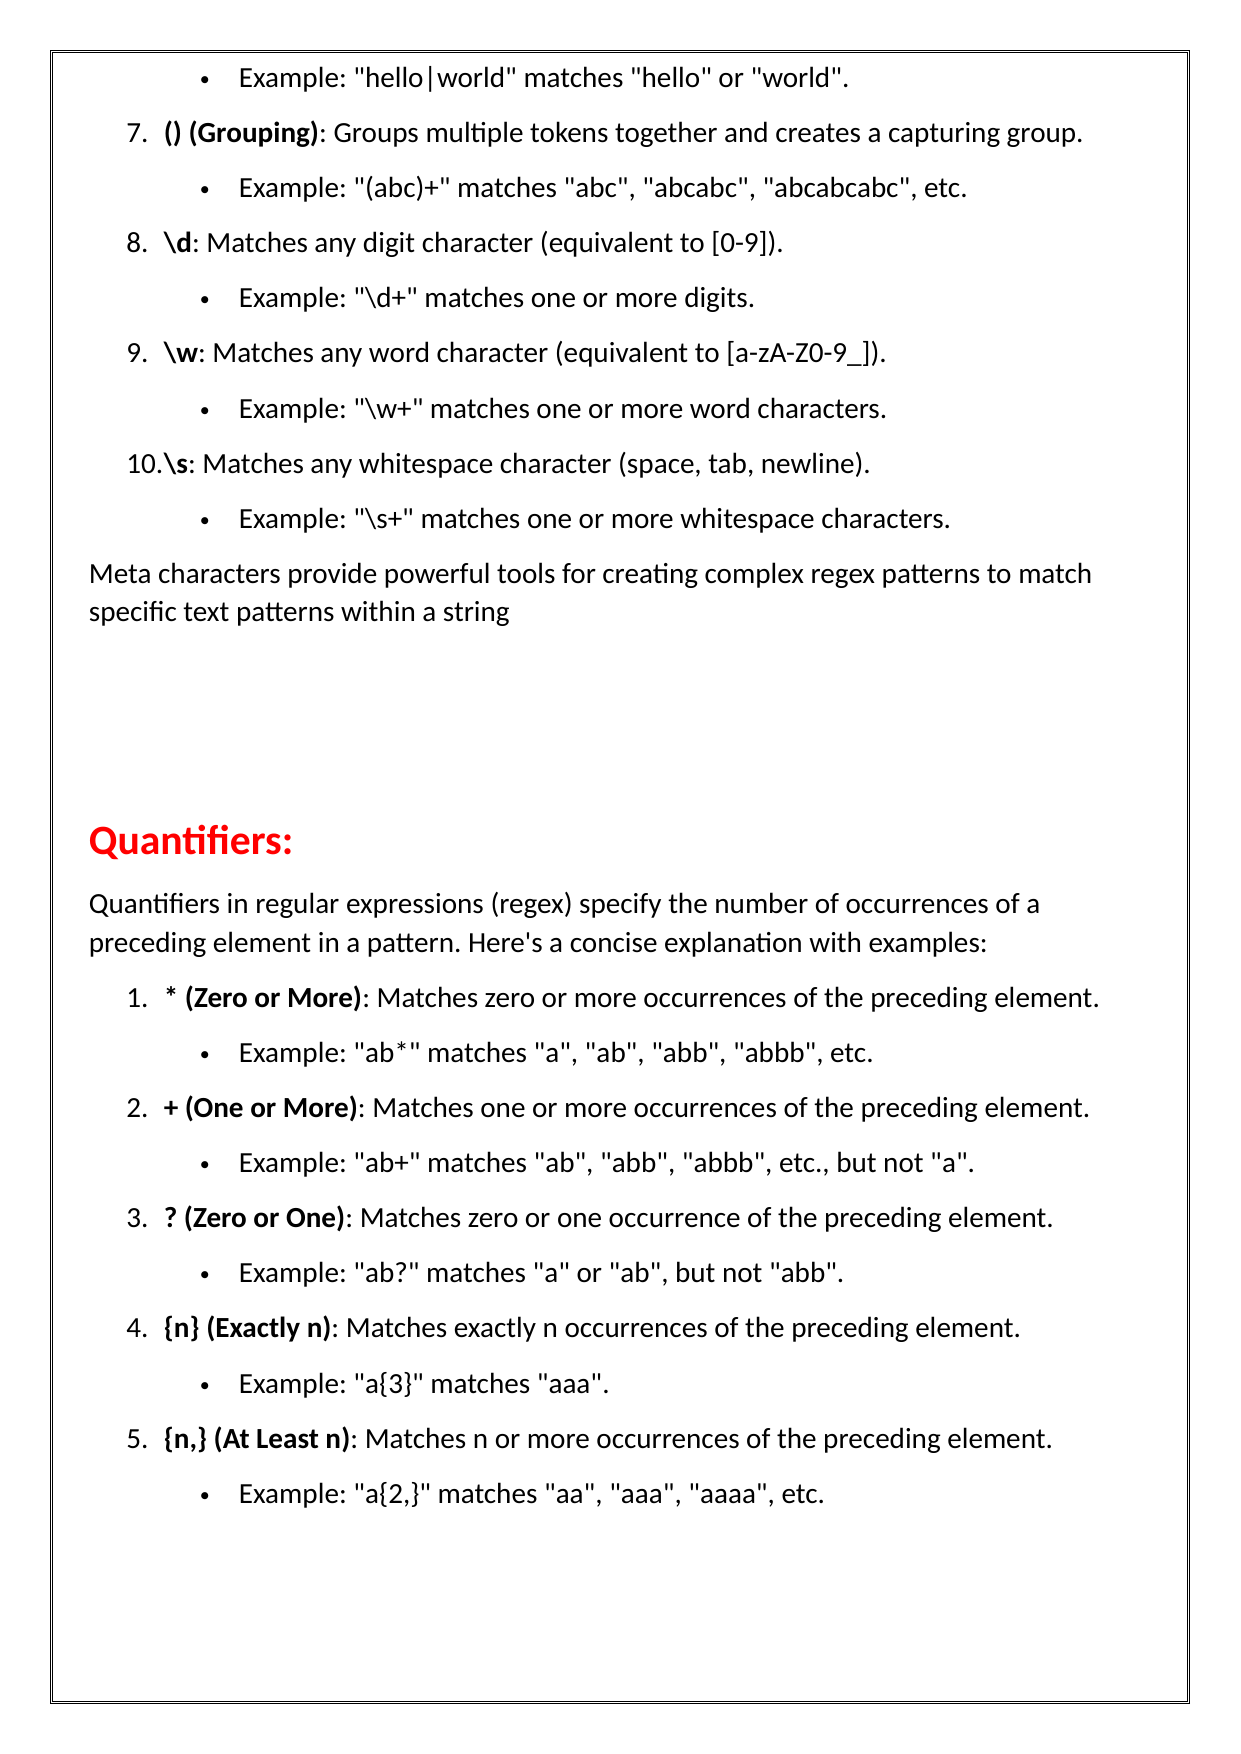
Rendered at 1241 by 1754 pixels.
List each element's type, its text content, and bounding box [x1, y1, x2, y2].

list Example: "(abc)+" matches "abc", "abcabc", "abcabcabc", etc. [201, 169, 1152, 205]
list Example: "ab+" matches "ab", "abb", "abbb", etc., but not "a". [201, 1144, 1152, 1180]
list Example: "a{3}" matches "aaa". [201, 1365, 1152, 1400]
text Quantifiers in regular expressions (regex) specify the number of occurrences of a preceding element in a pattern. Here's a concise explanation with examples: [89, 885, 1152, 959]
list Example: "ab*" matches "a", "ab", "abb", "abbb", etc. [201, 1034, 1152, 1070]
list {n,} (At Least n): Matches n or more occurrences of the preceding element. [126, 1420, 1152, 1455]
list Example: "\d+" matches one or more digits. [201, 279, 1152, 315]
list + (One or More): Matches one or more occurrences of the preceding element. [126, 1089, 1152, 1125]
list Example: "\w+" matches one or more word characters. [201, 390, 1152, 425]
list * (Zero or More): Matches zero or more occurrences of the preceding element. [126, 979, 1152, 1014]
text Meta characters provide powerful tools for creating complex regex patterns to match specific text patterns within a string [89, 555, 1152, 629]
text Quantifiers: [89, 814, 1152, 865]
list ? (Zero or One): Matches zero or one occurrence of the preceding element. [126, 1199, 1152, 1235]
list \d: Matches any digit character (equivalent to [0-9]). [126, 224, 1152, 260]
list Example: "ab?" matches "a" or "ab", but not "abb". [201, 1254, 1152, 1290]
list Example: "hello|world" matches "hello" or "world". [201, 59, 1152, 95]
list \s: Matches any whitespace character (space, tab, newline). [126, 445, 1152, 480]
list () (Grouping): Groups multiple tokens together and creates a capturing group. [126, 114, 1152, 150]
list {n} (Exactly n): Matches exactly n occurrences of the preceding element. [126, 1309, 1152, 1345]
list Example: "\s+" matches one or more whitespace characters. [201, 500, 1152, 536]
list \w: Matches any word character (equivalent to [a-zA-Z0-9_]). [126, 334, 1152, 370]
list Example: "a{2,}" matches "aa", "aaa", "aaaa", etc. [201, 1475, 1152, 1511]
